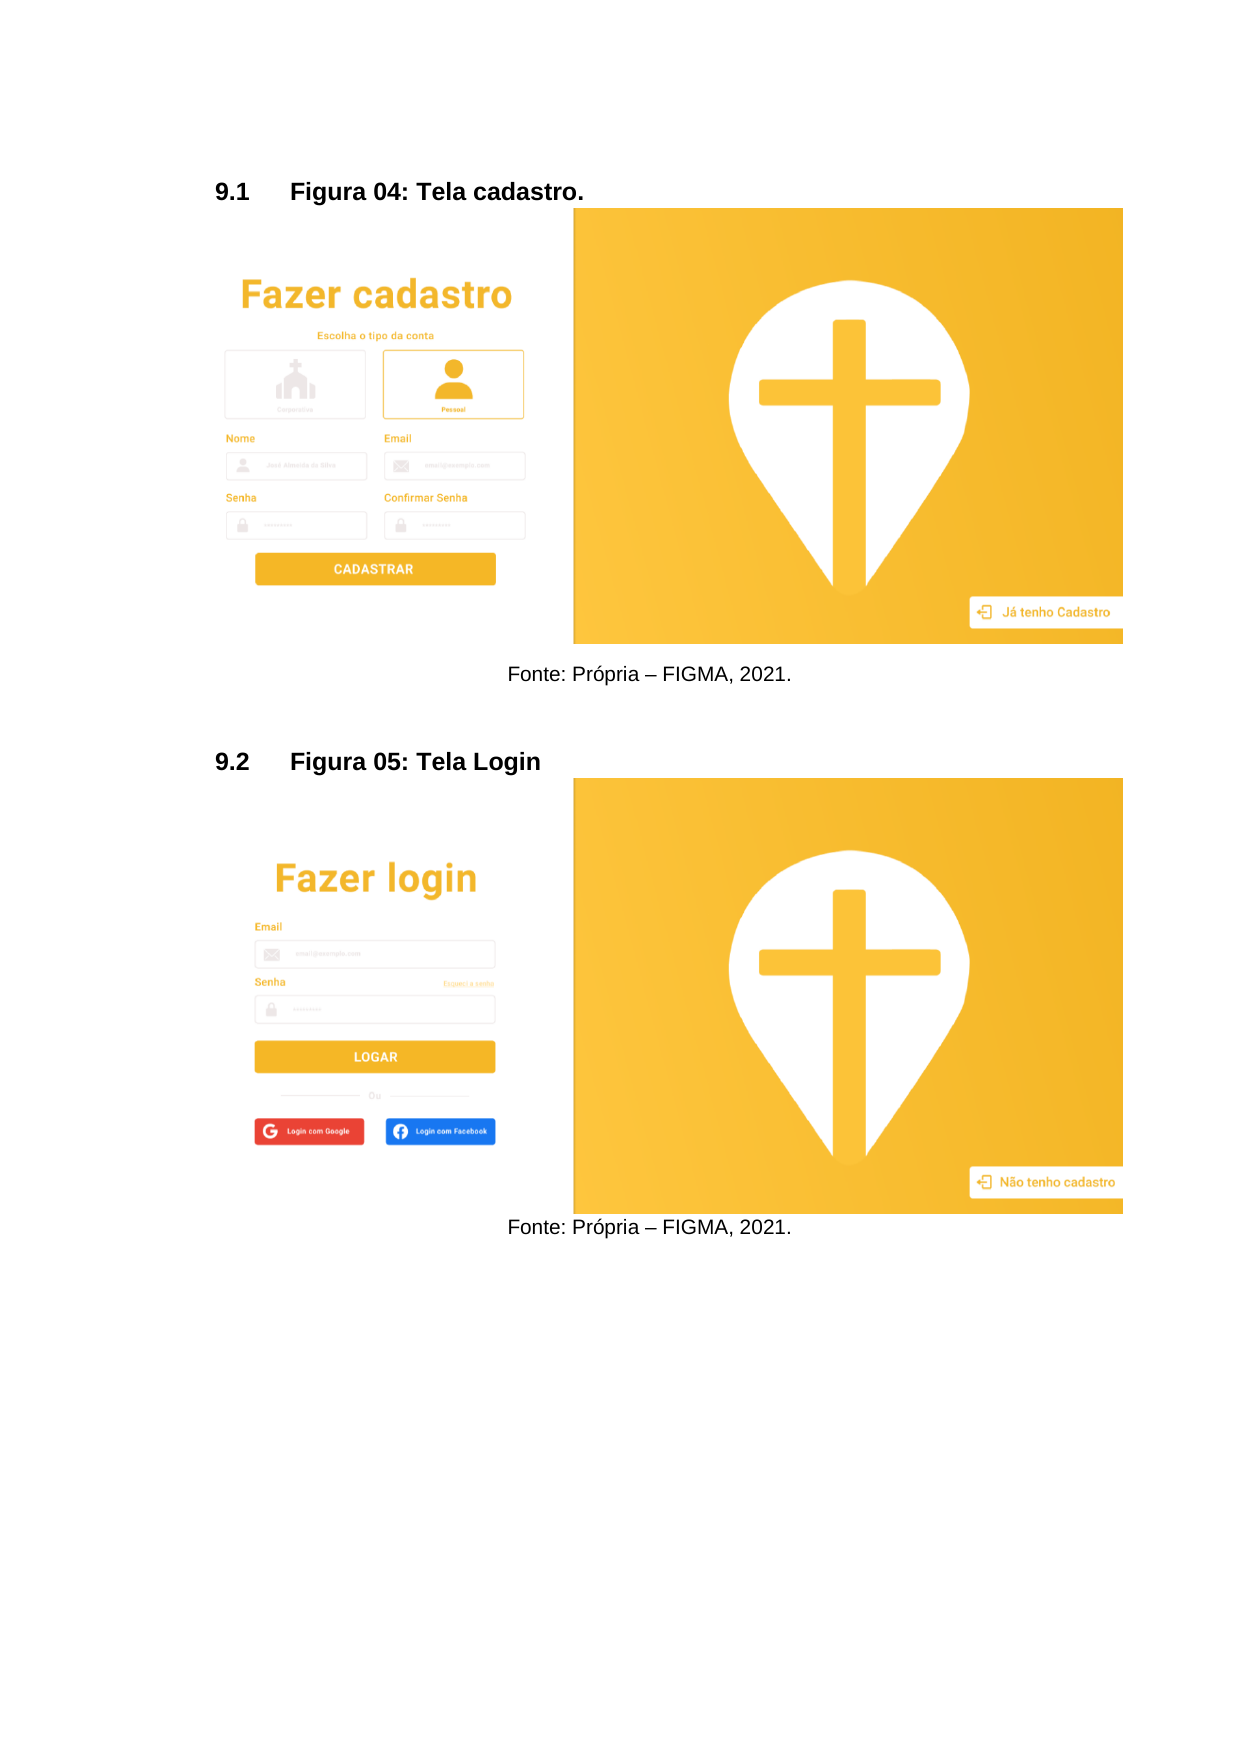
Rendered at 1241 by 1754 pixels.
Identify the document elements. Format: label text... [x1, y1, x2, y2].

picture [177, 778, 1123, 1214]
picture [177, 208, 1123, 644]
subtitle Figura 04: Tela cadastro. [215, 177, 1122, 206]
text Fonte: Própria – FIGMA, 2021. [177, 662, 1122, 686]
subtitle Figura 05: Tela Login [215, 747, 1122, 776]
text Fonte: Própria – FIGMA, 2021. [177, 1214, 1122, 1239]
